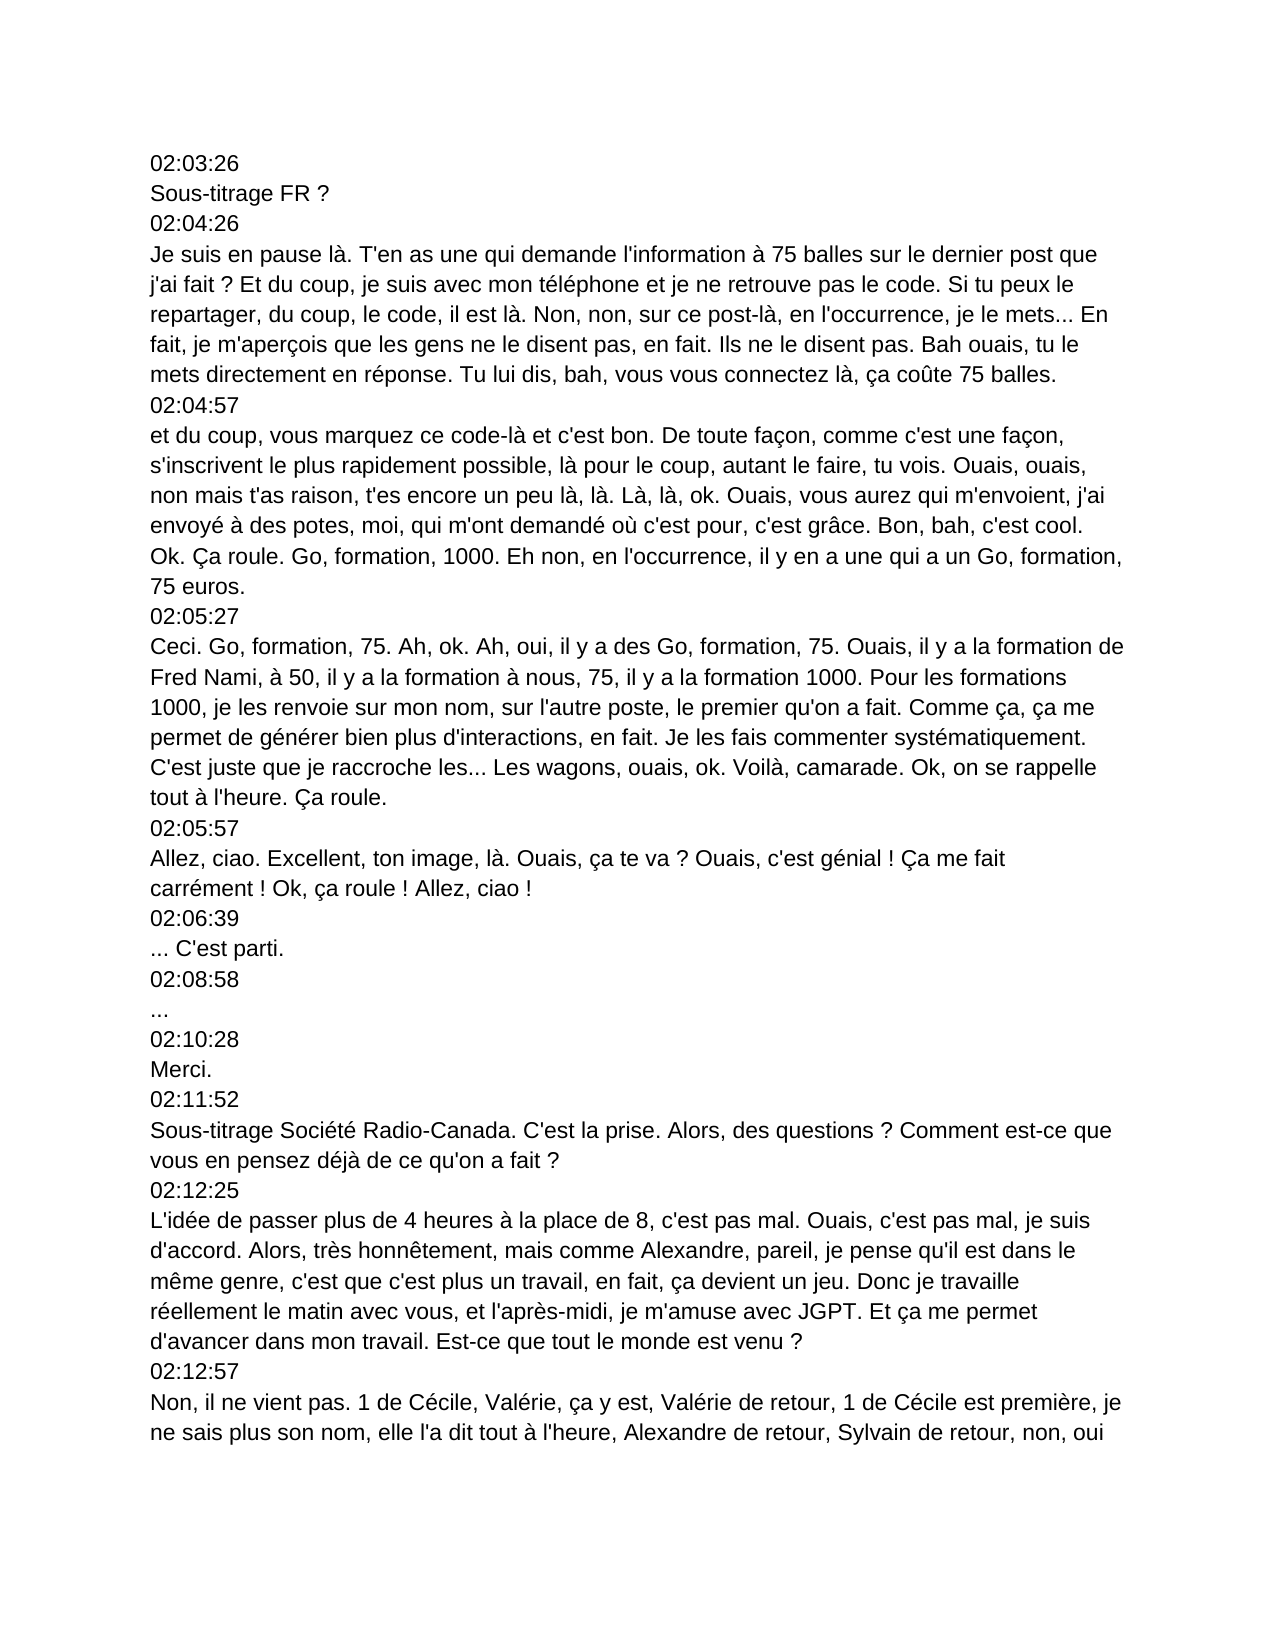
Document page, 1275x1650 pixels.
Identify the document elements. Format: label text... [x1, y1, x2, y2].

text Allez, ciao. Excellent, ton image, là. Ouais, ça te va ? Ouais, c'est génial ! Ça me fait carrément ! Ok, ça roule ! Allez, ciao ! [150, 845, 1125, 901]
text 02:06:39 [150, 905, 1125, 932]
text 02:04:57 [150, 392, 1125, 418]
text et du coup, vous marquez ce code-là et c'est bon. De toute façon, comme c'est une façon, s'inscrivent le plus rapidement possible, là pour le coup, autant le faire, tu vois. Ouais, ouais, non mais t'as raison, t'es encore un peu là, là. Là, là, ok. Ouais, vous aurez qui m'envoient, j'ai envoyé à des potes, moi, qui m'ont demandé où c'est pour, c'est grâce. Bon, bah, c'est cool. Ok. Ça roule. Go, formation, 1000. Eh non, en l'occurrence, il y en a une qui a un Go, formation, 75 euros. [150, 422, 1125, 599]
text 02:08:58 [150, 966, 1125, 992]
text 02:12:25 [150, 1177, 1125, 1203]
text Sous-titrage Société Radio-Canada. C'est la prise. Alors, des questions ? Comment est-ce que vous en pensez déjà de ce qu'on a fait ? [150, 1117, 1125, 1173]
text Merci. [150, 1056, 1125, 1083]
text 02:05:57 [150, 814, 1125, 841]
text ... [150, 996, 1125, 1022]
text ... C'est parti. [150, 935, 1125, 962]
text 02:03:26 [150, 150, 1125, 176]
text 02:10:28 [150, 1026, 1125, 1052]
text 02:12:57 [150, 1358, 1125, 1385]
text 02:11:52 [150, 1086, 1125, 1113]
text 02:05:27 [150, 603, 1125, 629]
text L'idée de passer plus de 4 heures à la place de 8, c'est pas mal. Ouais, c'est pas mal, je suis d'accord. Alors, très honnêtement, mais comme Alexandre, pareil, je pense qu'il est dans le même genre, c'est que c'est plus un travail, en fait, ça devient un jeu. Donc je travaille réellement le matin avec vous, et l'après-midi, je m'amuse avec JGPT. Et ça me permet d'avancer dans mon travail. Est-ce que tout le monde est venu ? [150, 1207, 1125, 1354]
text Je suis en pause là. T'en as une qui demande l'information à 75 balles sur le dernier post que j'ai fait ? Et du coup, je suis avec mon téléphone et je ne retrouve pas le code. Si tu peux le repartager, du coup, le code, il est là. Non, non, sur ce post-là, en l'occurrence, je le mets... En fait, je m'aperçois que les gens ne le disent pas, en fait. Ils ne le disent pas. Bah ouais, tu le mets directement en réponse. Tu lui dis, bah, vous vous connectez là, ça coûte 75 balles. [150, 241, 1125, 388]
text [150, 1388, 1125, 1445]
text 02:04:26 [150, 210, 1125, 237]
text Ceci. Go, formation, 75. Ah, ok. Ah, oui, il y a des Go, formation, 75. Ouais, il y a la formation de Fred Nami, à 50, il y a la formation à nous, 75, il y a la formation 1000. Pour les formations 1000, je les renvoie sur mon nom, sur l'autre poste, le premier qu'on a fait. Comme ça, ça me permet de générer bien plus d'interactions, en fait. Je les fais commenter systématiquement. C'est juste que je raccroche les... Les wagons, ouais, ok. Voilà, camarade. Ok, on se rappelle tout à l'heure. Ça roule. [150, 633, 1125, 811]
text Sous-titrage FR ? [150, 180, 1125, 207]
